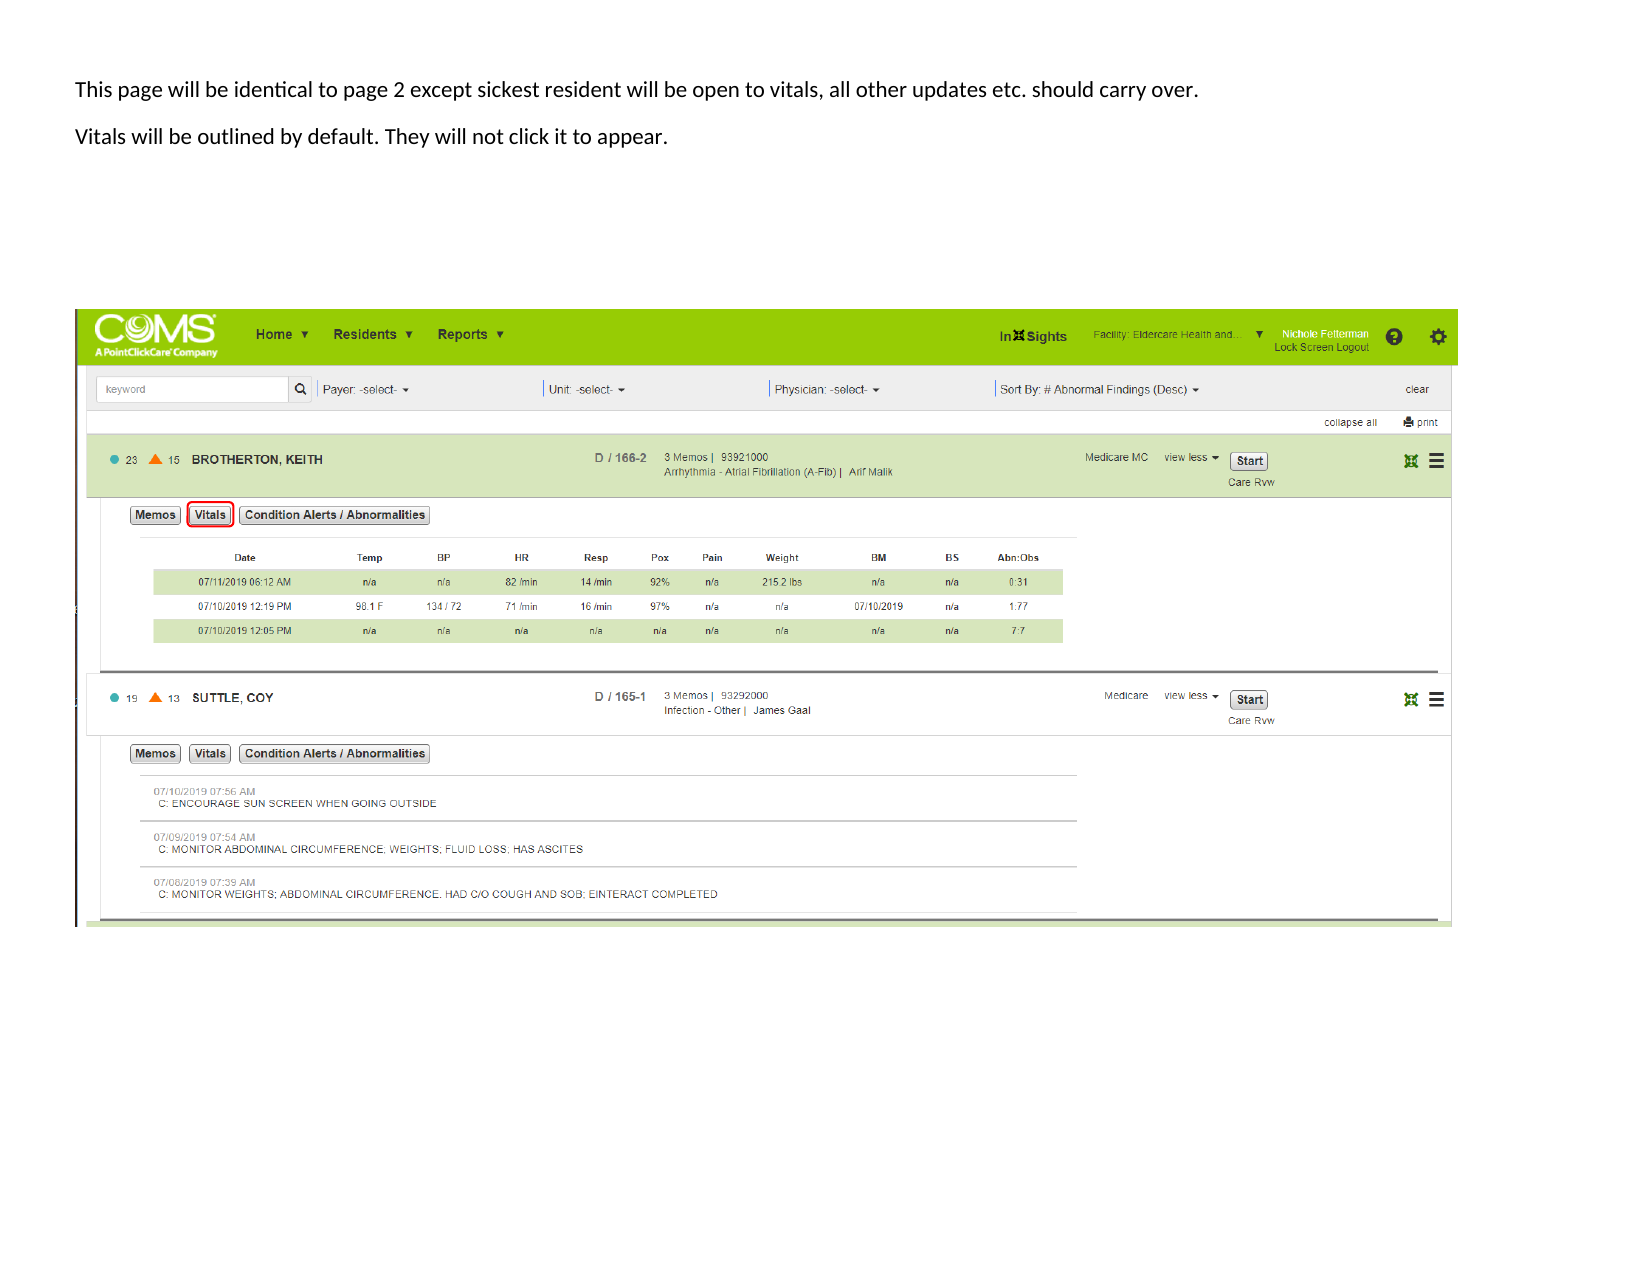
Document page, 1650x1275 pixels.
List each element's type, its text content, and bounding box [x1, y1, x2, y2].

text This page will be identical to page 2 except sickest resident will be open to vitals, all other updates etc. should carry over. [75, 75, 1575, 103]
text Vitals will be outlined by default. They will not click it to appear. [75, 122, 1575, 150]
picture [75, 309, 1458, 927]
